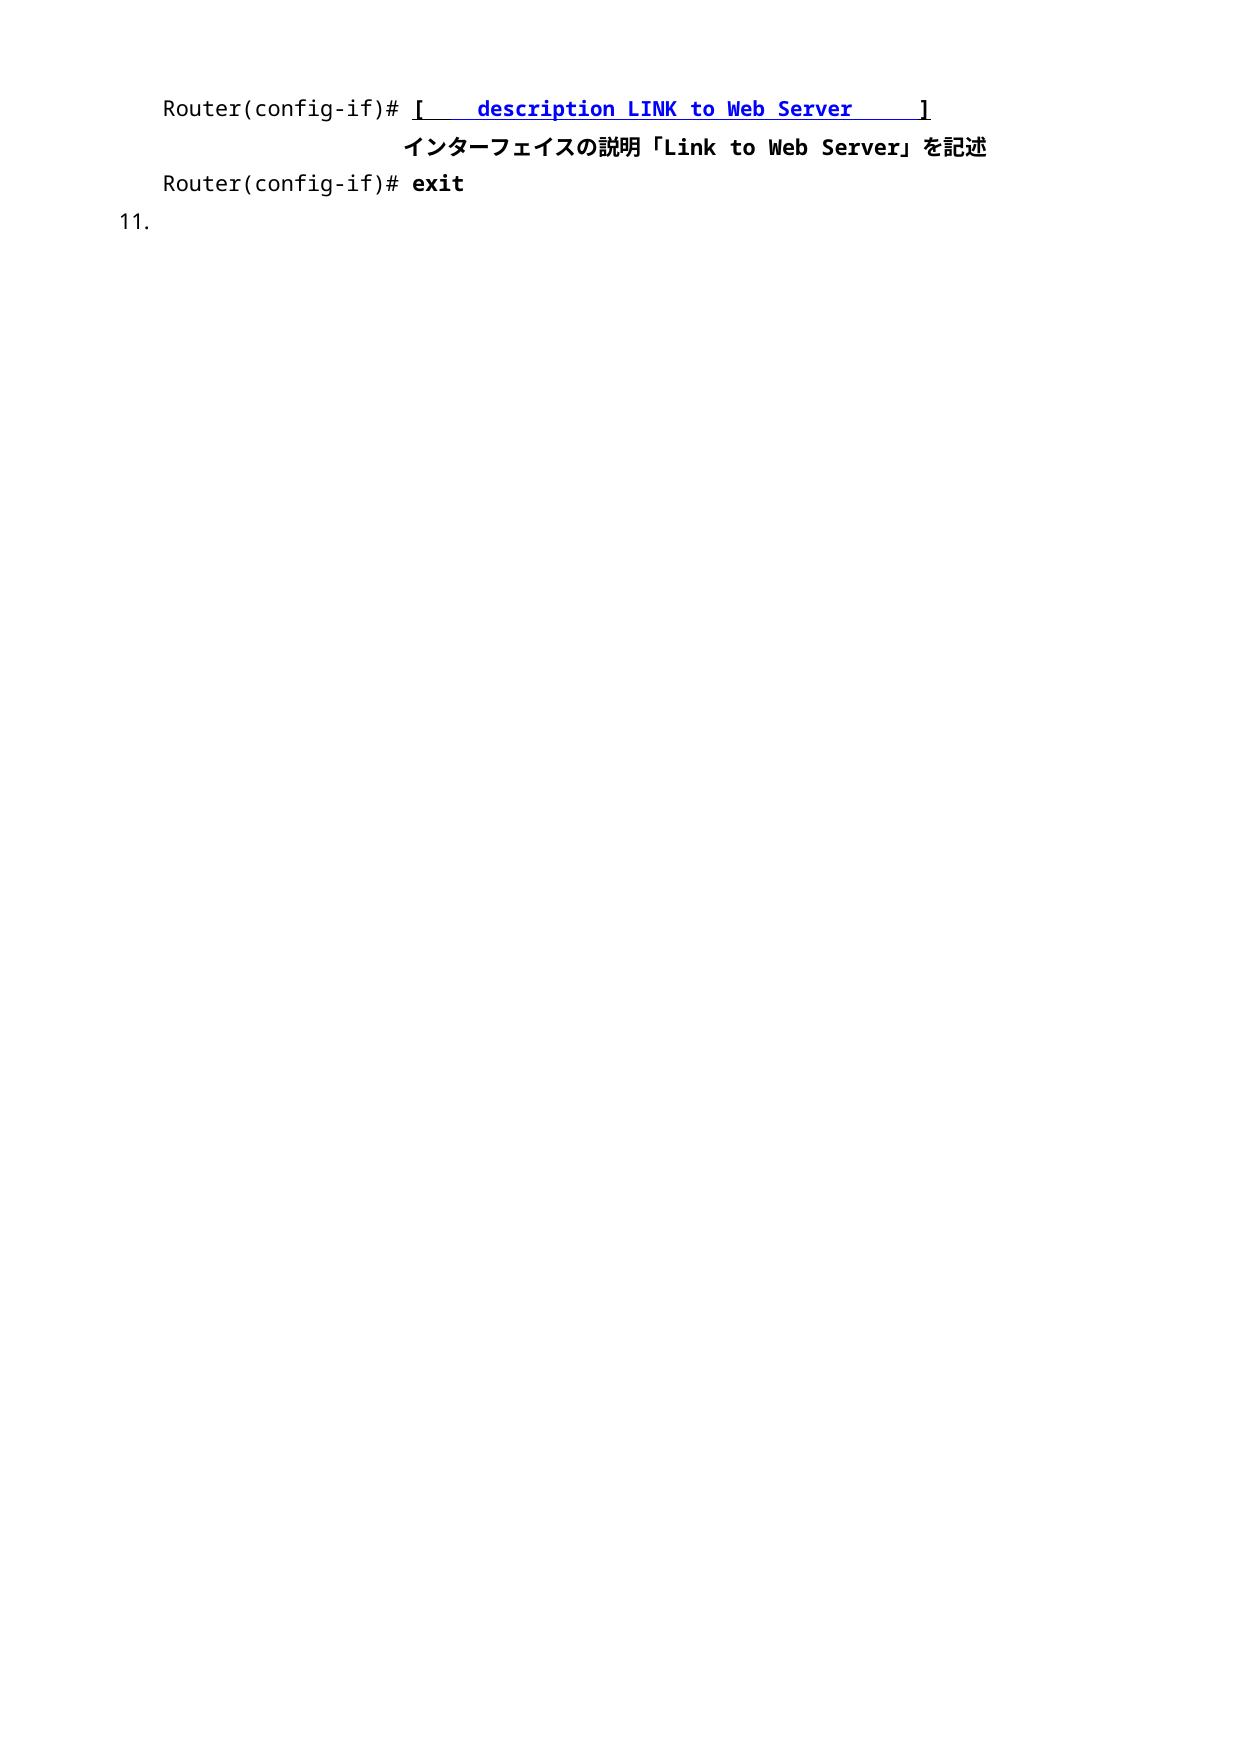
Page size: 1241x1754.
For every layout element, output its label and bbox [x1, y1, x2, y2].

list [119, 89, 1165, 202]
